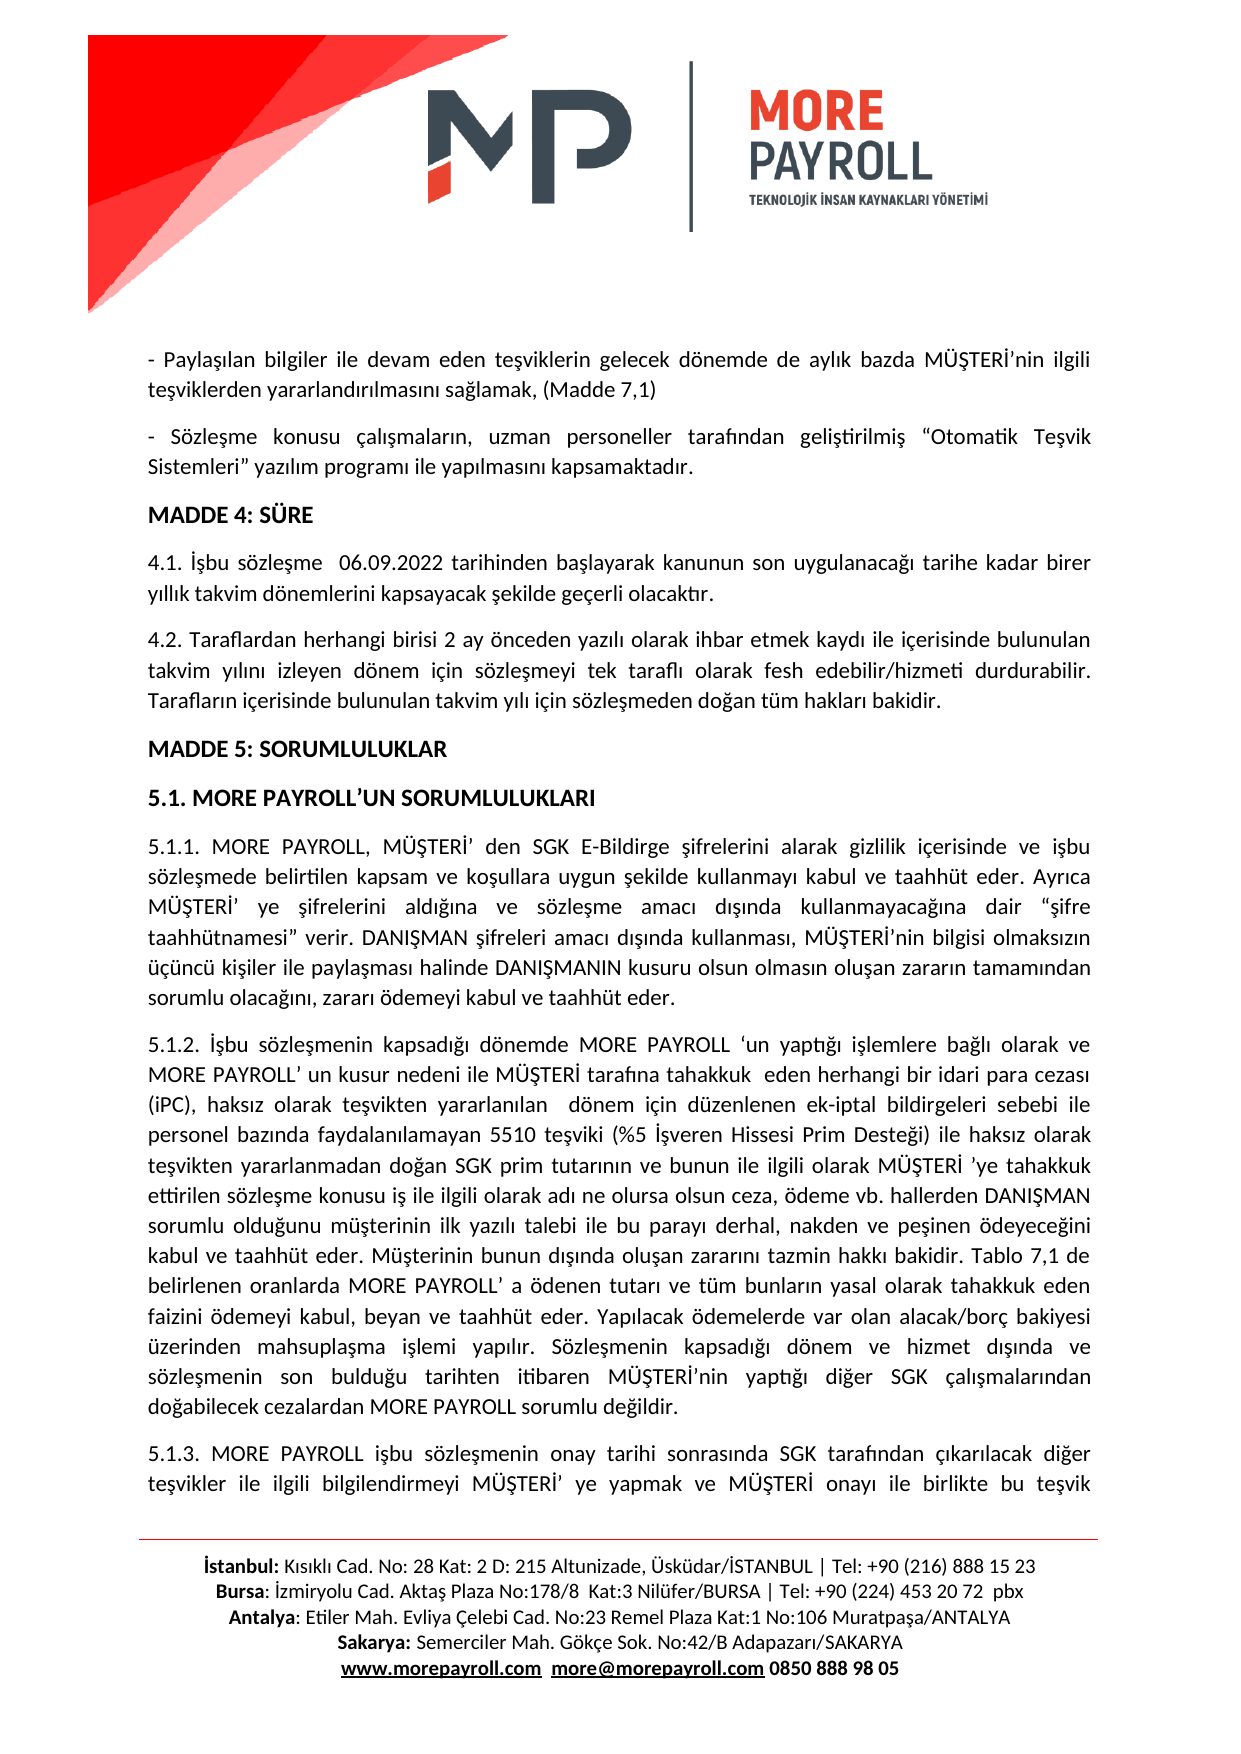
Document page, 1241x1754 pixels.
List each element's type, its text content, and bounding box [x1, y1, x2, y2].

text MADDE 4: SÜRE [148, 499, 1093, 529]
text 4.2. Taraflardan herhangi birisi 2 ay önceden yazılı olarak ihbar etmek kaydı ile içerisinde bulunulan takvim yılını izleyen dönem için sözleşmeyi tek taraflı olarak fesh edebilir/hizmeti durdurabilir. Tarafların içerisinde bulunulan takvim yılı için sözleşmeden doğan tüm hakları bakidir. [148, 626, 1093, 714]
text 4.1. İşbu sözleşme 06.09.2022 tarihinden başlayarak kanunun son uygulanacağı tarihe kadar birer yıllık takvim dönemlerini kapsayacak şekilde geçerli olacaktır. [148, 548, 1093, 607]
text 5.1.2. İşbu sözleşmenin kapsadığı dönemde MORE PAYROLL ‘un yaptığı işlemlere bağlı olarak ve MORE PAYROLL’ un kusur nedeni ile MÜŞTERİ tarafına tahakkuk eden herhangi bir idari para cezası (iPC), haksız olarak teşvikten yararlanılan dönem için düzenlenen ek-iptal bildirgeleri sebebi ile personel bazında faydalanılamayan 5510 teşviki (%5 İşveren Hissesi Prim Desteği) ile haksız olarak teşvikten yararlanmadan doğan SGK prim tutarının ve bunun ile ilgili olarak MÜŞTERİ ’ye tahakkuk ettirilen sözleşme konusu iş ile ilgili olarak adı ne olursa olsun ceza, ödeme vb. hallerden DANIŞMAN sorumlu olduğunu müşterinin ilk yazılı talebi ile bu parayı derhal, nakden ve peşinen ödeyeceğini kabul ve taahhüt eder. Müşterinin bunun dışında oluşan zararını tazmin hakkı bakidir. Tablo 7,1 de belirlenen oranlarda MORE PAYROLL’ a ödenen tutarı ve tüm bunların yasal olarak tahakkuk eden faizini ödemeyi kabul, beyan ve taahhüt eder. Yapılacak ödemelerde var olan alacak/borç bakiyesi üzerinden mahsuplaşma işlemi yapılır. Sözleşmenin kapsadığı dönem ve hizmet dışında ve sözleşmenin son bulduğu tarihten itibaren MÜŞTERİ’nin yaptığı diğer SGK çalışmalarından doğabilecek cezalardan MORE PAYROLL sorumlu değildir. [148, 1030, 1093, 1421]
text 5.1.1. MORE PAYROLL, MÜŞTERİ’ den SGK E-Bildirge şifrelerini alarak gizlilik içerisinde ve işbu sözleşmede belirtilen kapsam ve koşullara uygun şekilde kullanmayı kabul ve taahhüt eder. Ayrıca MÜŞTERİ’ ye şifrelerini aldığına ve sözleşme amacı dışında kullanmayacağına dair “şifre taahhütnamesi” verir. DANIŞMAN şifreleri amacı dışında kullanması, MÜŞTERİ’nin bilgisi olmaksızın üçüncü kişiler ile paylaşması halinde DANIŞMANIN kusuru olsun olmasın oluşan zararın tamamından sorumlu olacağını, zararı ödemeyi kabul ve taahhüt eder. [148, 832, 1093, 1011]
text MADDE 5: SORUMLULUKLAR [148, 733, 1093, 763]
picture [88, 35, 988, 316]
text - Paylaşılan bilgiler ile devam eden teşviklerin gelecek dönemde de aylık bazda MÜŞTERİ’nin ilgili teşviklerden yararlandırılmasını sağlamak, (Madde 7,1) [148, 345, 1093, 403]
text - Sözleşme konusu çalışmaların, uzman personeller tarafından geliştirilmiş “Otomatik Teşvik Sistemleri” yazılım programı ile yapılmasını kapsamaktadır. [148, 422, 1093, 480]
text 5.1. MORE PAYROLL’UN SORUMLULUKLARI [148, 782, 1093, 813]
